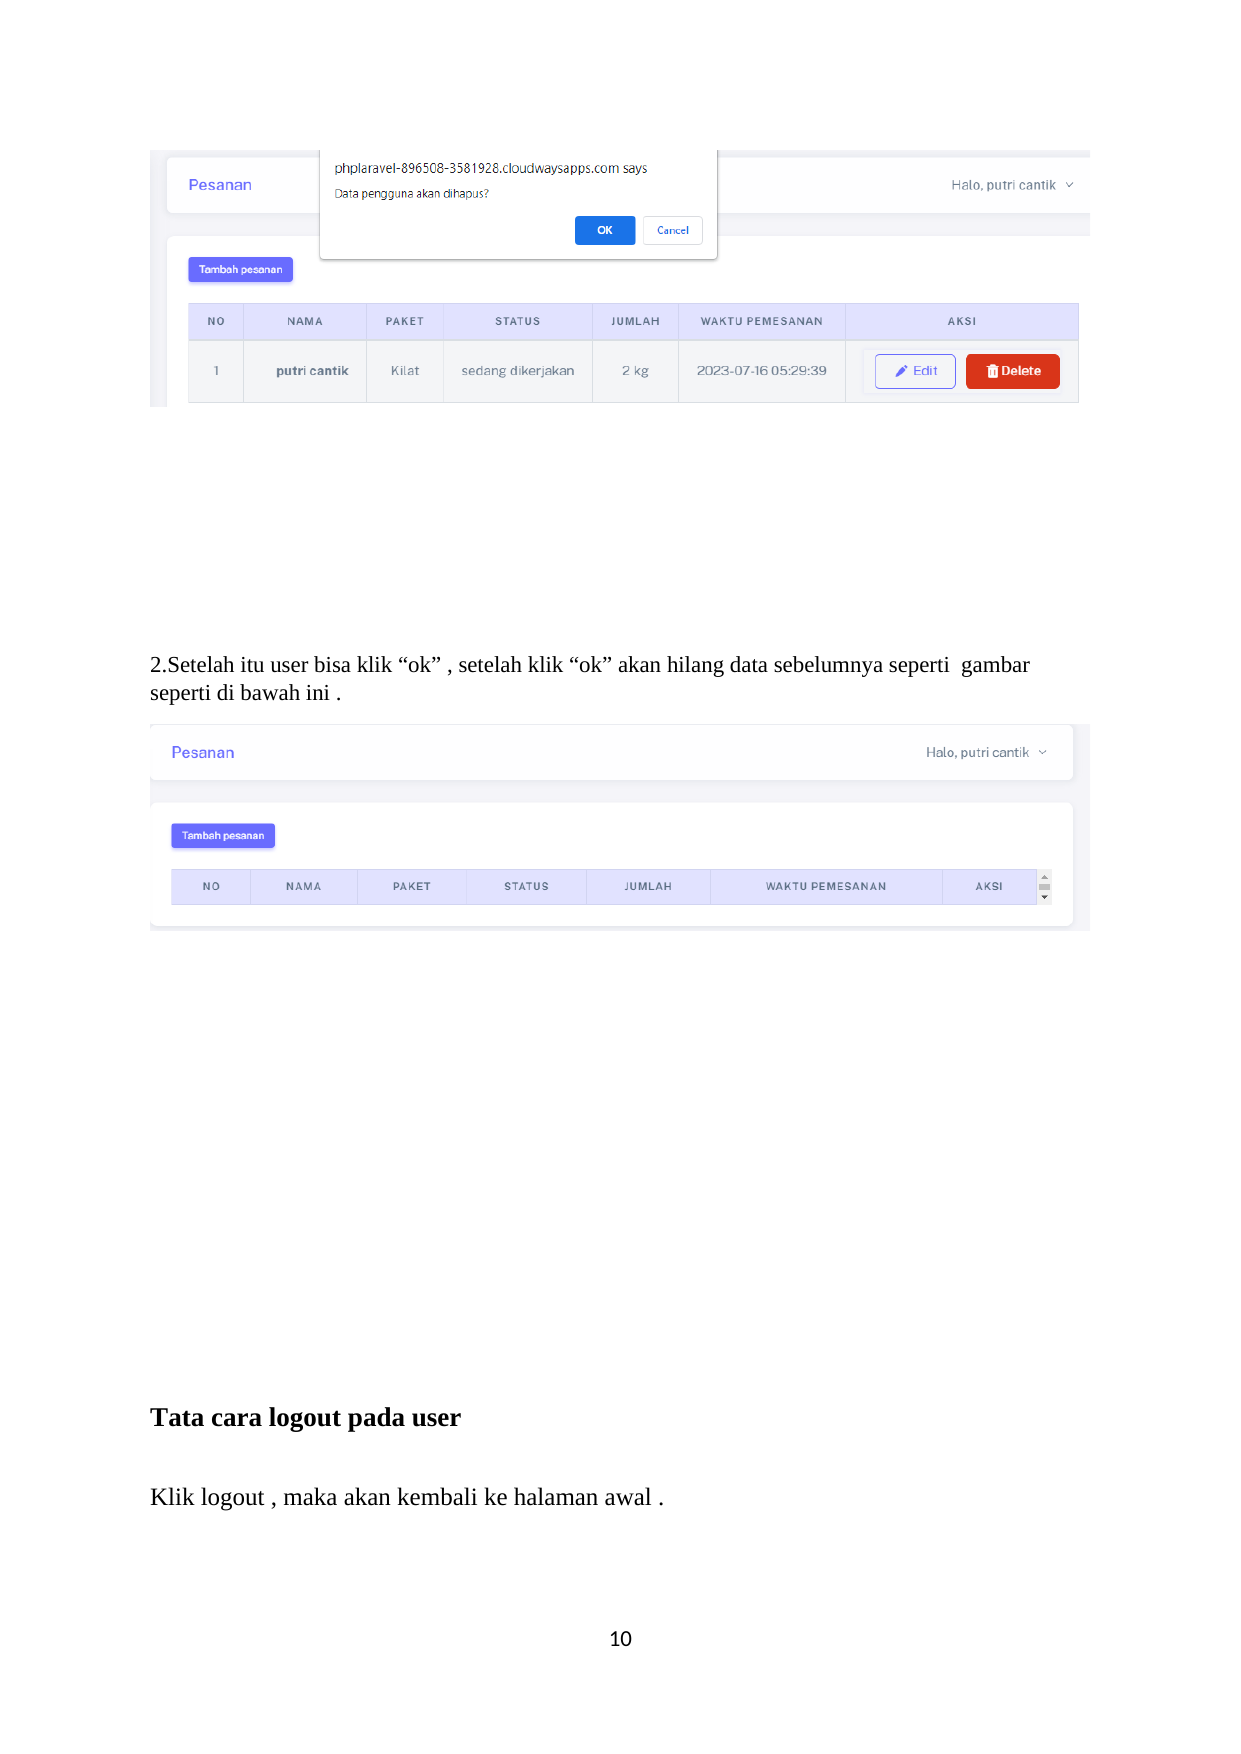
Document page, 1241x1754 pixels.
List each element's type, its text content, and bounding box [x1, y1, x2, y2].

picture [150, 724, 1091, 931]
text Klik logout , maka akan kembali ke halaman awal . [150, 1482, 1090, 1511]
picture [150, 150, 1091, 407]
subtitle Tata cara logout pada user [150, 1401, 1090, 1432]
text 2.Setelah itu user bisa klik “ok” , setelah klik “ok” akan hilang data sebelumnya seperti gambar seperti di bawah ini . [150, 651, 1090, 706]
